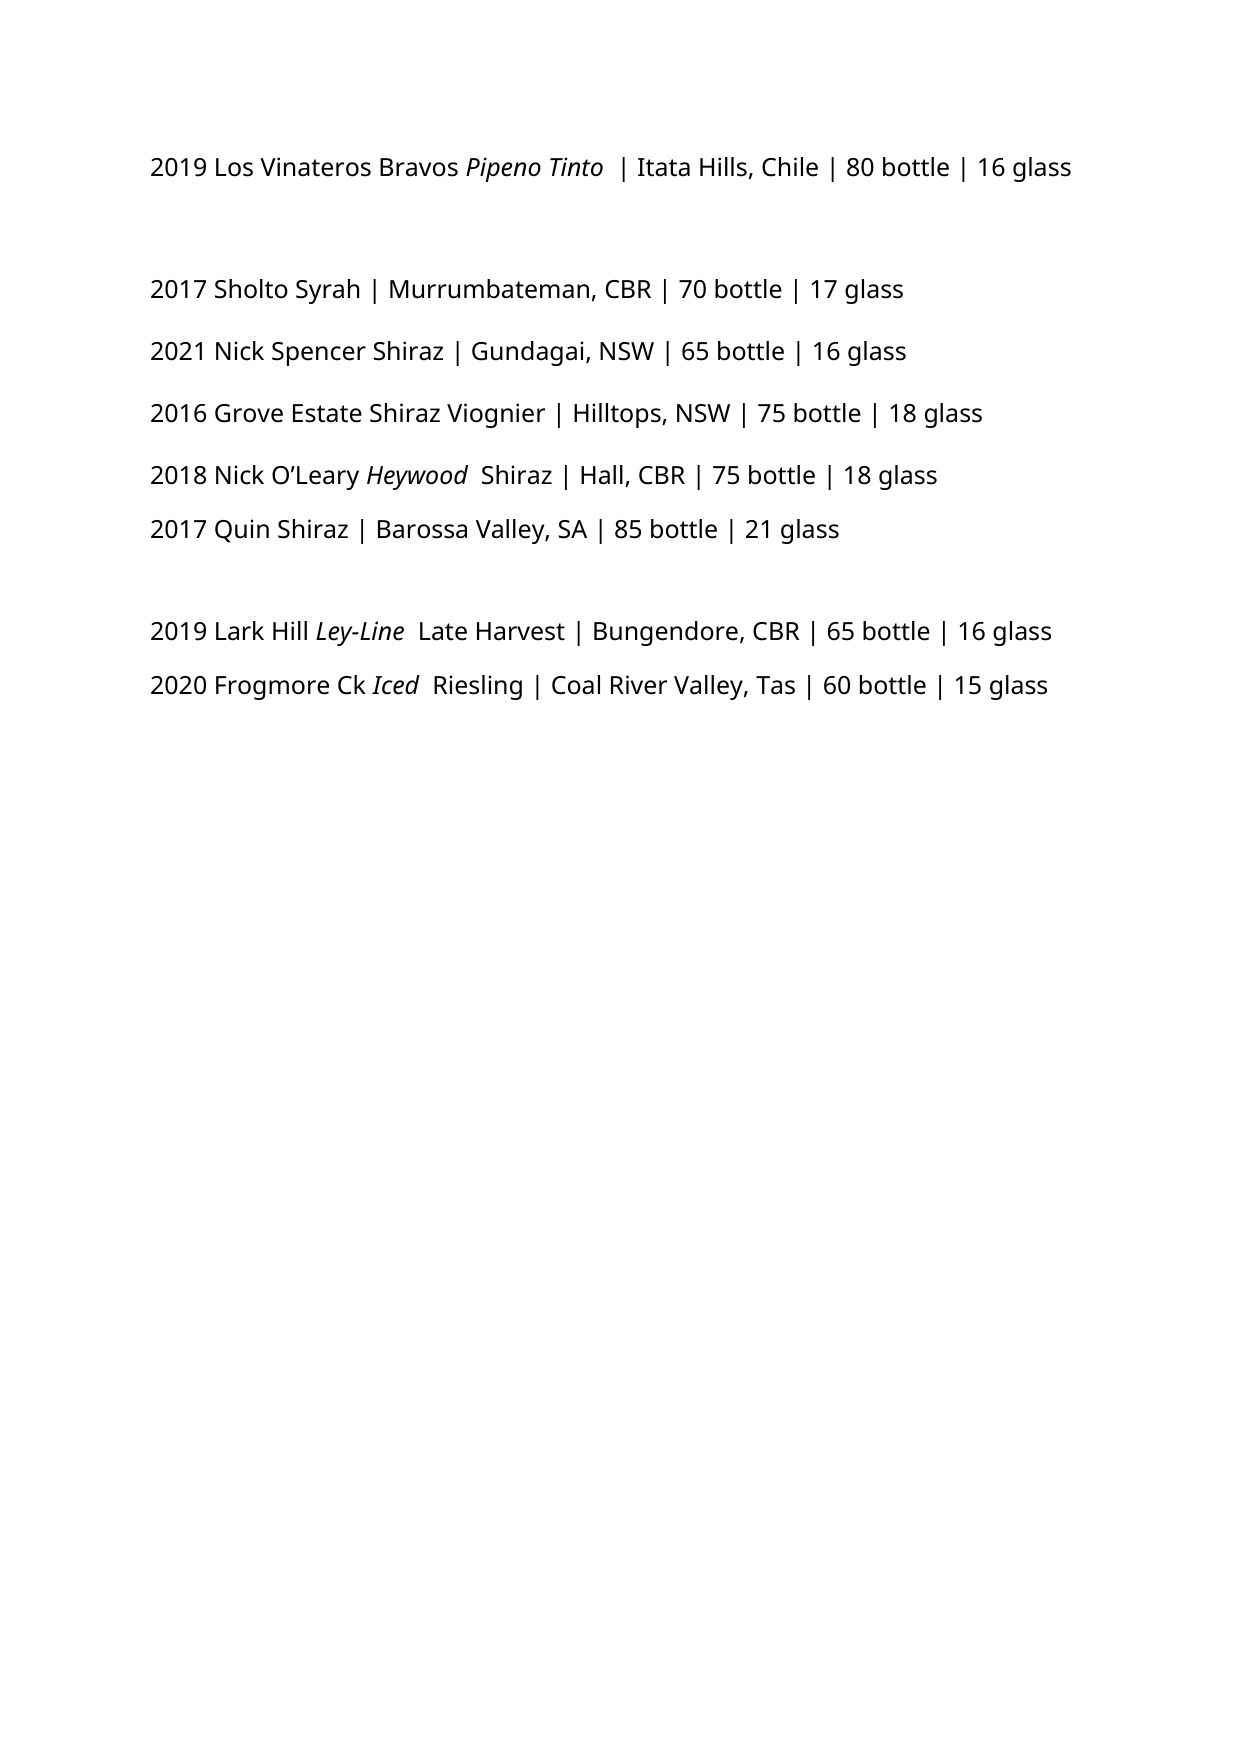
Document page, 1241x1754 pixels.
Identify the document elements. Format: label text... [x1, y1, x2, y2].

text 2017 Sholto Syrah | Murrumbateman, CBR | 70 bottle | 17 glass [150, 272, 1090, 306]
text 2020 Frogmore Ck Iced Riesling | Coal River Valley, Tas | 60 bottle | 15 glass [150, 668, 1090, 702]
text 2019 Lark Hill Ley-Line Late Harvest | Bungendore, CBR | 65 bottle | 16 glass [150, 614, 1090, 648]
text 2021 Nick Spencer Shiraz | Gundagai, NSW | 65 bottle | 16 glass [150, 334, 1090, 368]
text 2016 Grove Estate Shiraz Viognier | Hilltops, NSW | 75 bottle | 18 glass [150, 396, 1090, 430]
text 2018 Nick O’Leary Heywood Shiraz | Hall, CBR | 75 bottle | 18 glass [150, 458, 1090, 492]
text 2017 Quin Shiraz | Barossa Valley, SA | 85 bottle | 21 glass [150, 512, 1090, 546]
text 2019 Los Vinateros Bravos Pipeno Tinto | Itata Hills, Chile | 80 bottle | 16 glass [150, 150, 1090, 184]
